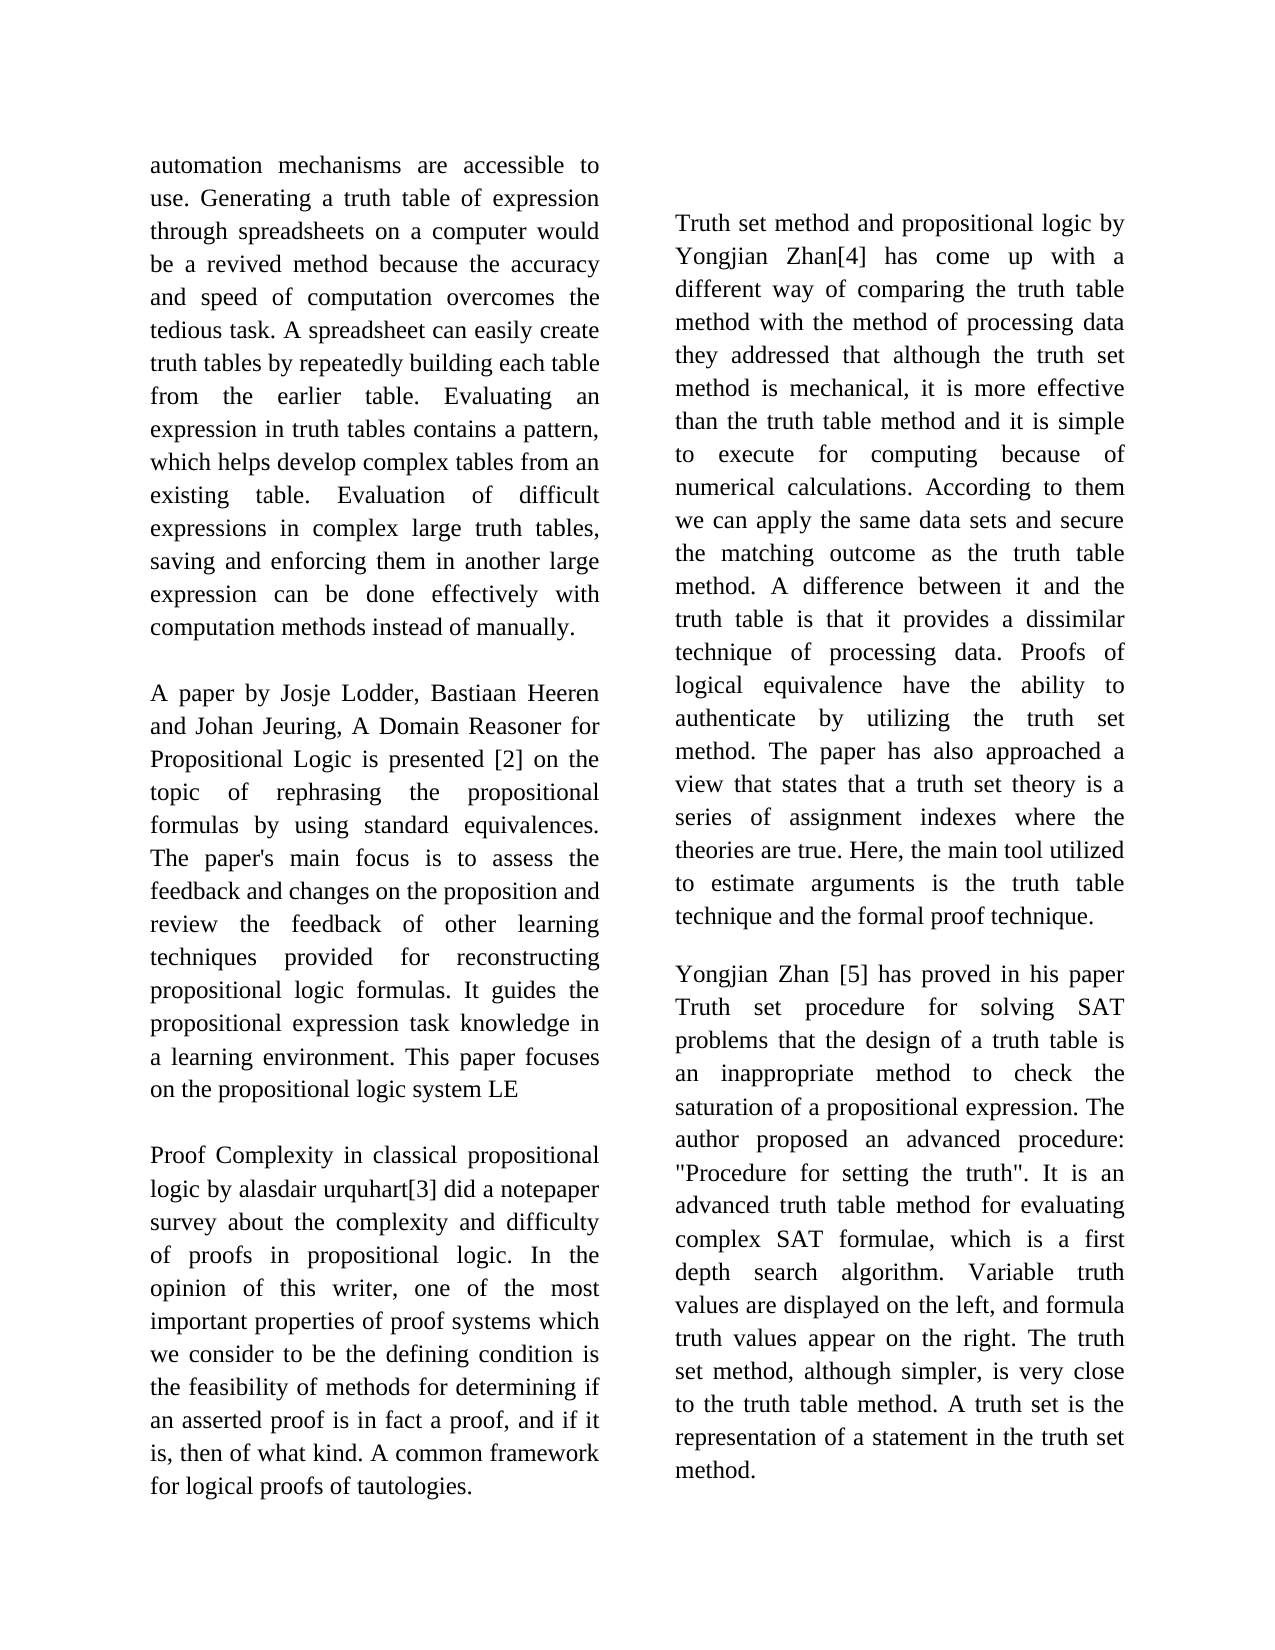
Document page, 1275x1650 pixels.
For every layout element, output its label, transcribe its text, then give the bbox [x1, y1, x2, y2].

text A paper by Josje Lodder, Bastiaan Heeren and Johan Jeuring, A Domain Reasoner for Propositional Logic is presented [2] on the topic of rephrasing the propositional formulas by using standard equivalences. The paper's main focus is to assess the feedback and changes on the proposition and review the feedback of other learning techniques provided for reconstructing propositional logic formulas. It guides the propositional expression task knowledge in a learning environment. This paper focuses on the propositional logic system LE [150, 678, 600, 1103]
text Truth set method and propositional logic by Yongjian Zhan[4] has come up with a different way of comparing the truth table method with the method of processing data they addressed that although the truth set method is mechanical, it is more effective than the truth table method and it is simple to execute for computing because of numerical calculations. According to them we can apply the same data sets and secure the matching outcome as the truth table method. A difference between it and the truth table is that it provides a dissimilar technique of processing data. Proofs of logical equivalence have the ability to authenticate by utilizing the truth set method. The paper has also approached a view that states that a truth set theory is a series of assignment indexes where the theories are true. Here, the main tool utilized to estimate arguments is the truth table technique and the formal proof technique. [675, 208, 1125, 930]
text Proof Complexity in classical propositional logic by alasdair urquhart[3] did a notepaper survey about the complexity and difficulty of proofs in propositional logic. In the opinion of this writer, one of the most important properties of proof systems which we consider to be the defining condition is the feasibility of methods for determining if an asserted proof is in fact a proof, and if it is, then of what kind. A common framework for logical proofs of tautologies. [150, 1141, 600, 1499]
text Yongjian Zhan [5] has proved in his paper Truth set procedure for solving SAT problems that the design of a truth table is an inappropriate method to check the saturation of a propositional expression. The author proposed an advanced procedure: "Procedure for setting the truth". It is an advanced truth table method for evaluating complex SAT formulae, which is a first depth search algorithm. Variable truth values are displayed on the left, and formula truth values appear on the right. The truth set method, although simpler, is very close to the truth table method. A truth set is the representation of a statement in the truth set method. [675, 959, 1125, 1483]
